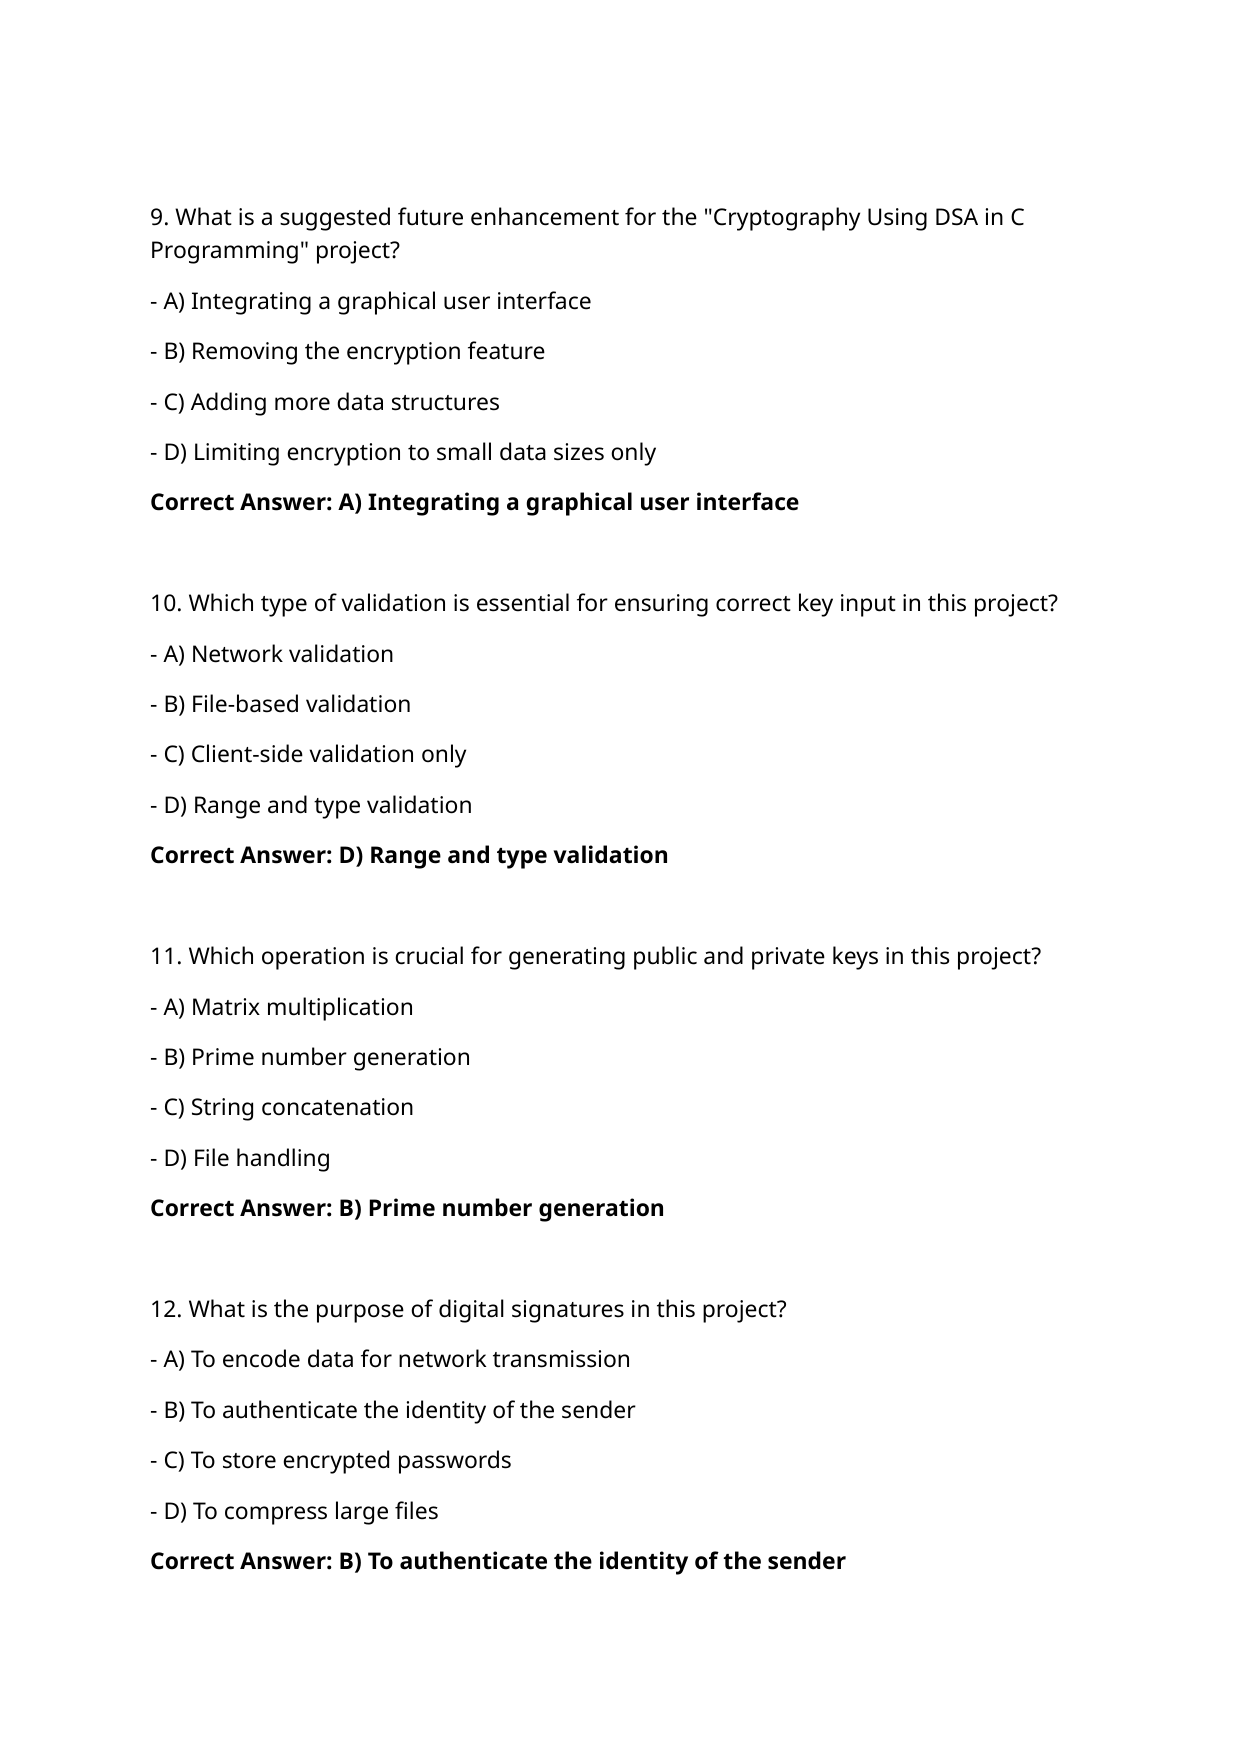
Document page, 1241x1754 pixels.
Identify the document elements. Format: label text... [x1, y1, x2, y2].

text - B) File-based validation [150, 688, 1090, 719]
text - D) To compress large files [150, 1494, 1090, 1526]
text Correct Answer: D) Range and type validation [150, 839, 1090, 870]
text Correct Answer: A) Integrating a graphical user interface [150, 486, 1090, 517]
text - A) Matrix multiplication [150, 990, 1090, 1022]
text - C) Adding more data structures [150, 385, 1090, 417]
text 9. What is a suggested future enhancement for the "Cryptography Using DSA in C Programming" project? [150, 200, 1090, 265]
text - A) Integrating a graphical user interface [150, 284, 1090, 316]
text - C) To store encrypted passwords [150, 1444, 1090, 1475]
text - D) File handling [150, 1142, 1090, 1173]
text - D) Range and type validation [150, 789, 1090, 820]
text - A) To encode data for network transmission [150, 1343, 1090, 1374]
text 12. What is the purpose of digital signatures in this project? [150, 1293, 1090, 1324]
text - D) Limiting encryption to small data sizes only [150, 436, 1090, 467]
text Correct Answer: B) Prime number generation [150, 1192, 1090, 1223]
text - C) String concatenation [150, 1091, 1090, 1122]
text Correct Answer: B) To authenticate the identity of the sender [150, 1545, 1090, 1576]
text - A) Network validation [150, 637, 1090, 669]
text - B) Prime number generation [150, 1041, 1090, 1072]
text - C) Client-side validation only [150, 738, 1090, 769]
text - B) Removing the encryption feature [150, 335, 1090, 366]
text 11. Which operation is crucial for generating public and private keys in this project? [150, 940, 1090, 971]
text - B) To authenticate the identity of the sender [150, 1394, 1090, 1425]
text 10. Which type of validation is essential for ensuring correct key input in this project? [150, 587, 1090, 618]
